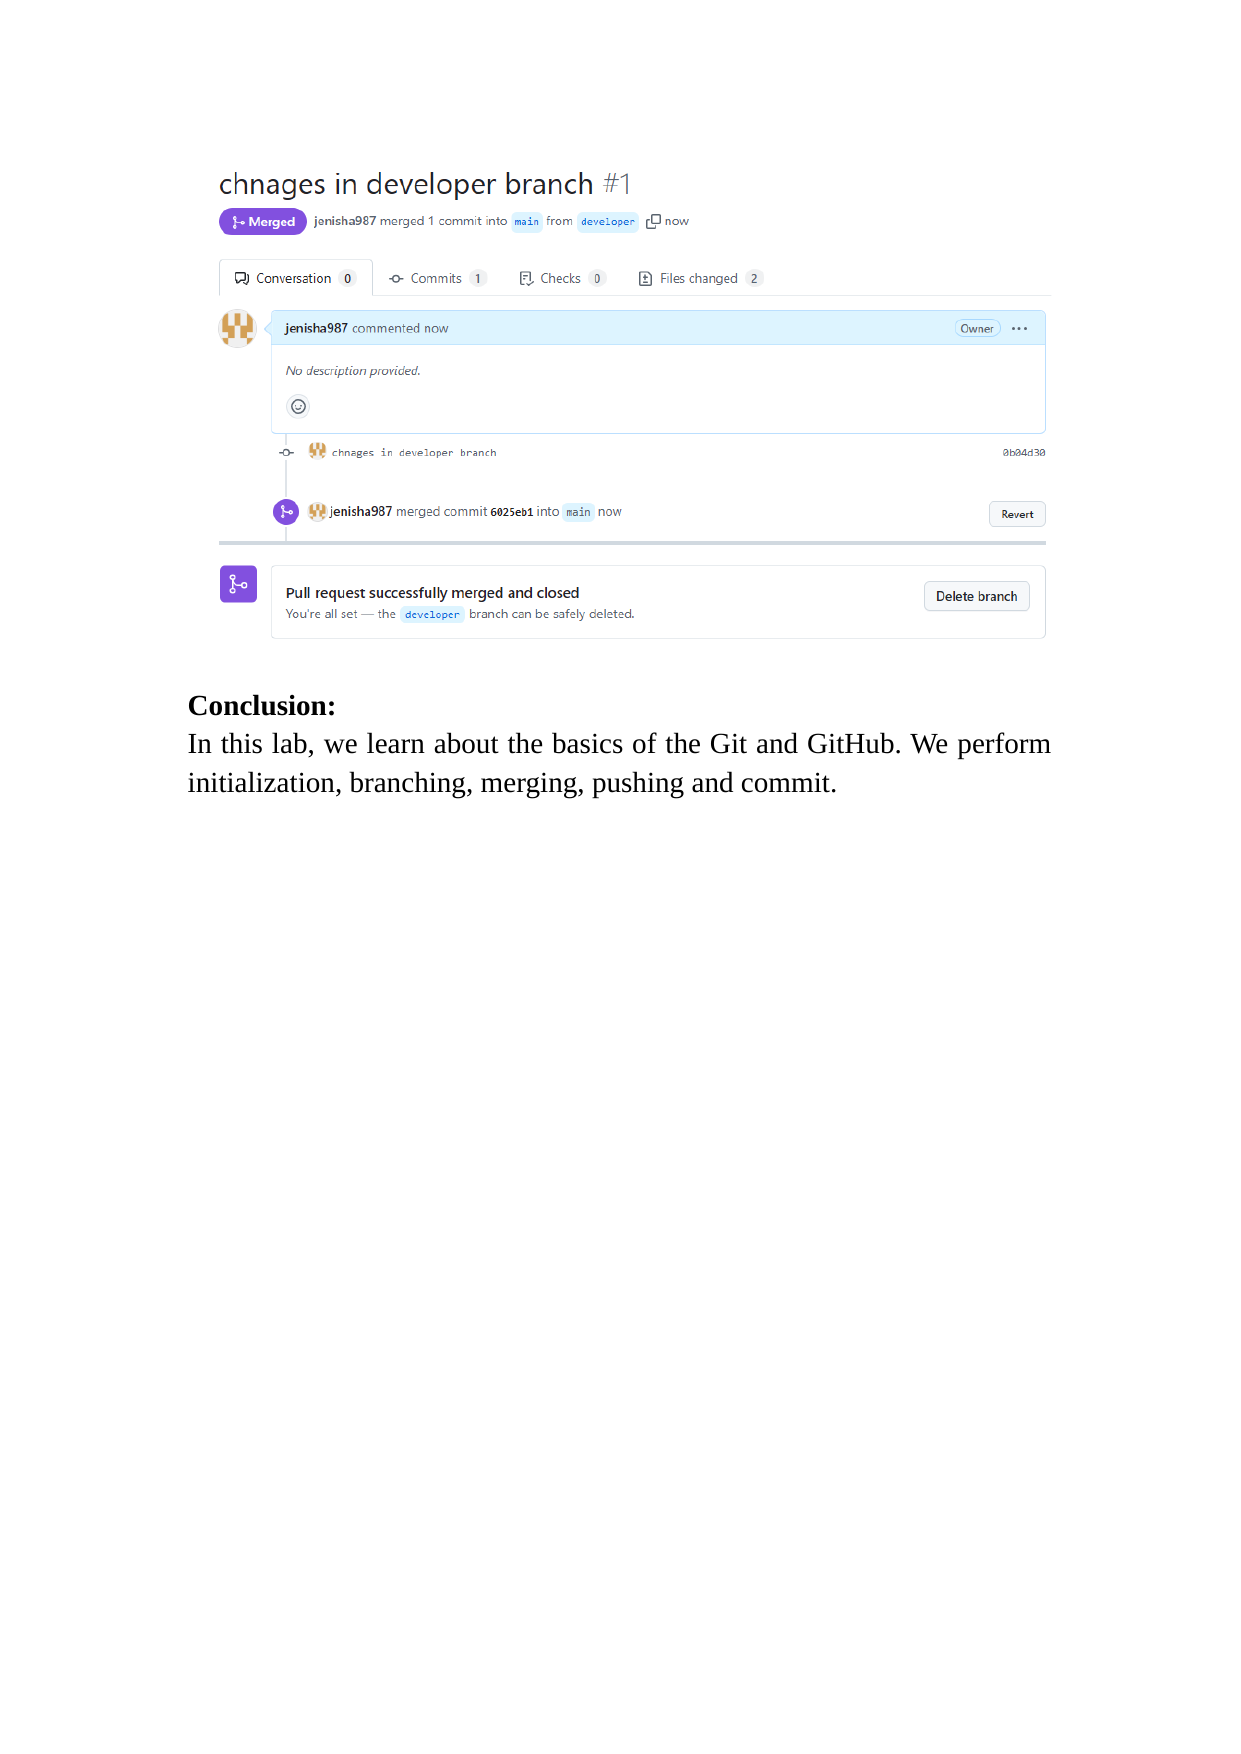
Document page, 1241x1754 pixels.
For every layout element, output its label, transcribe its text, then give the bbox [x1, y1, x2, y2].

text In this lab, we learn about the basics of the Git and GitHub. We perform initialization, branching, merging, pushing and commit. [187, 727, 1053, 799]
picture [187, 150, 1052, 651]
text Conclusion: [187, 688, 1053, 722]
